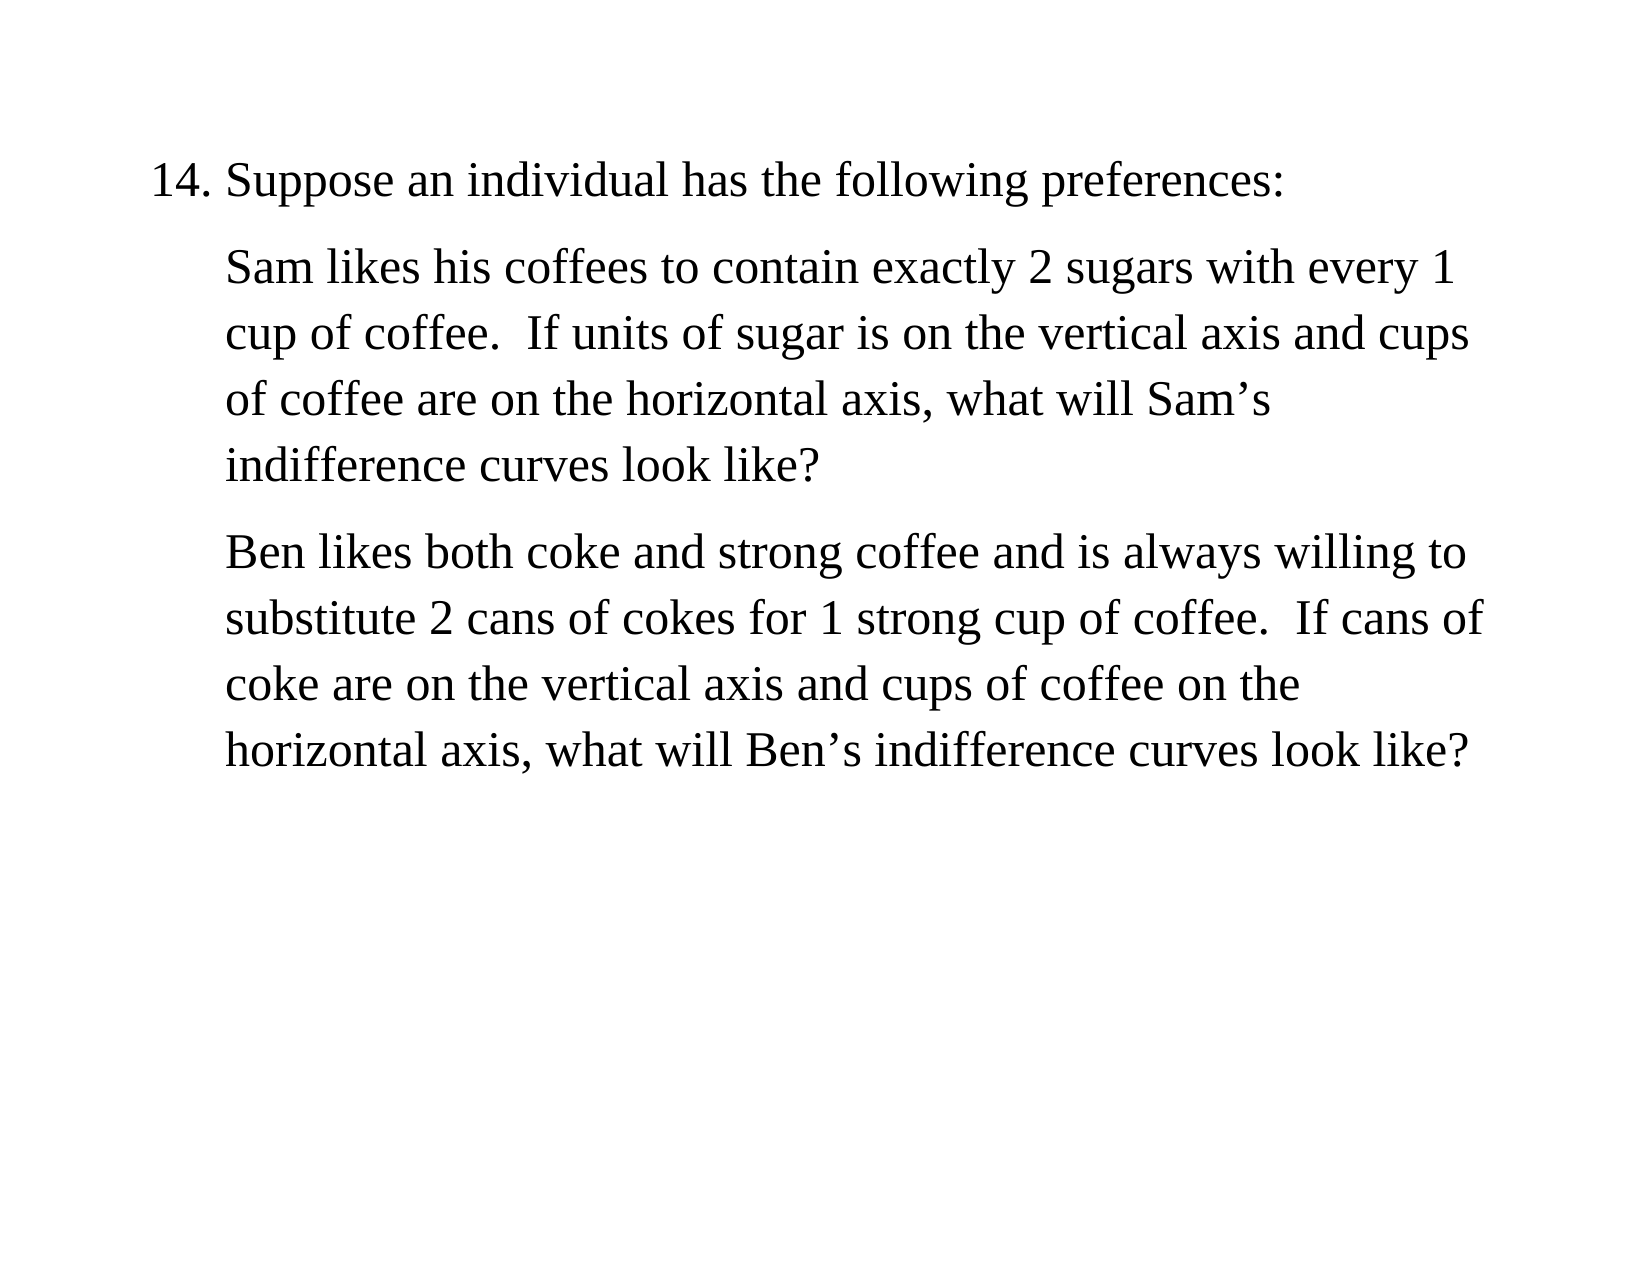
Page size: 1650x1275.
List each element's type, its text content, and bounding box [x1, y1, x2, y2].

text Ben likes both coke and strong coffee and is always willing to substitute 2 cans of cokes for 1 strong cup of coffee. If cans of coke are on the vertical axis and cups of coffee on the horizontal axis, what will Ben’s indifference curves look like? [150, 522, 1500, 777]
text Sam likes his coffees to contain exactly 2 sugars with every 1 cup of coffee. If units of sugar is on the vertical axis and cups of coffee are on the horizontal axis, what will Sam’s indifference curves look like? [150, 237, 1500, 492]
text 14. Suppose an individual has the following preferences: [150, 150, 1500, 207]
